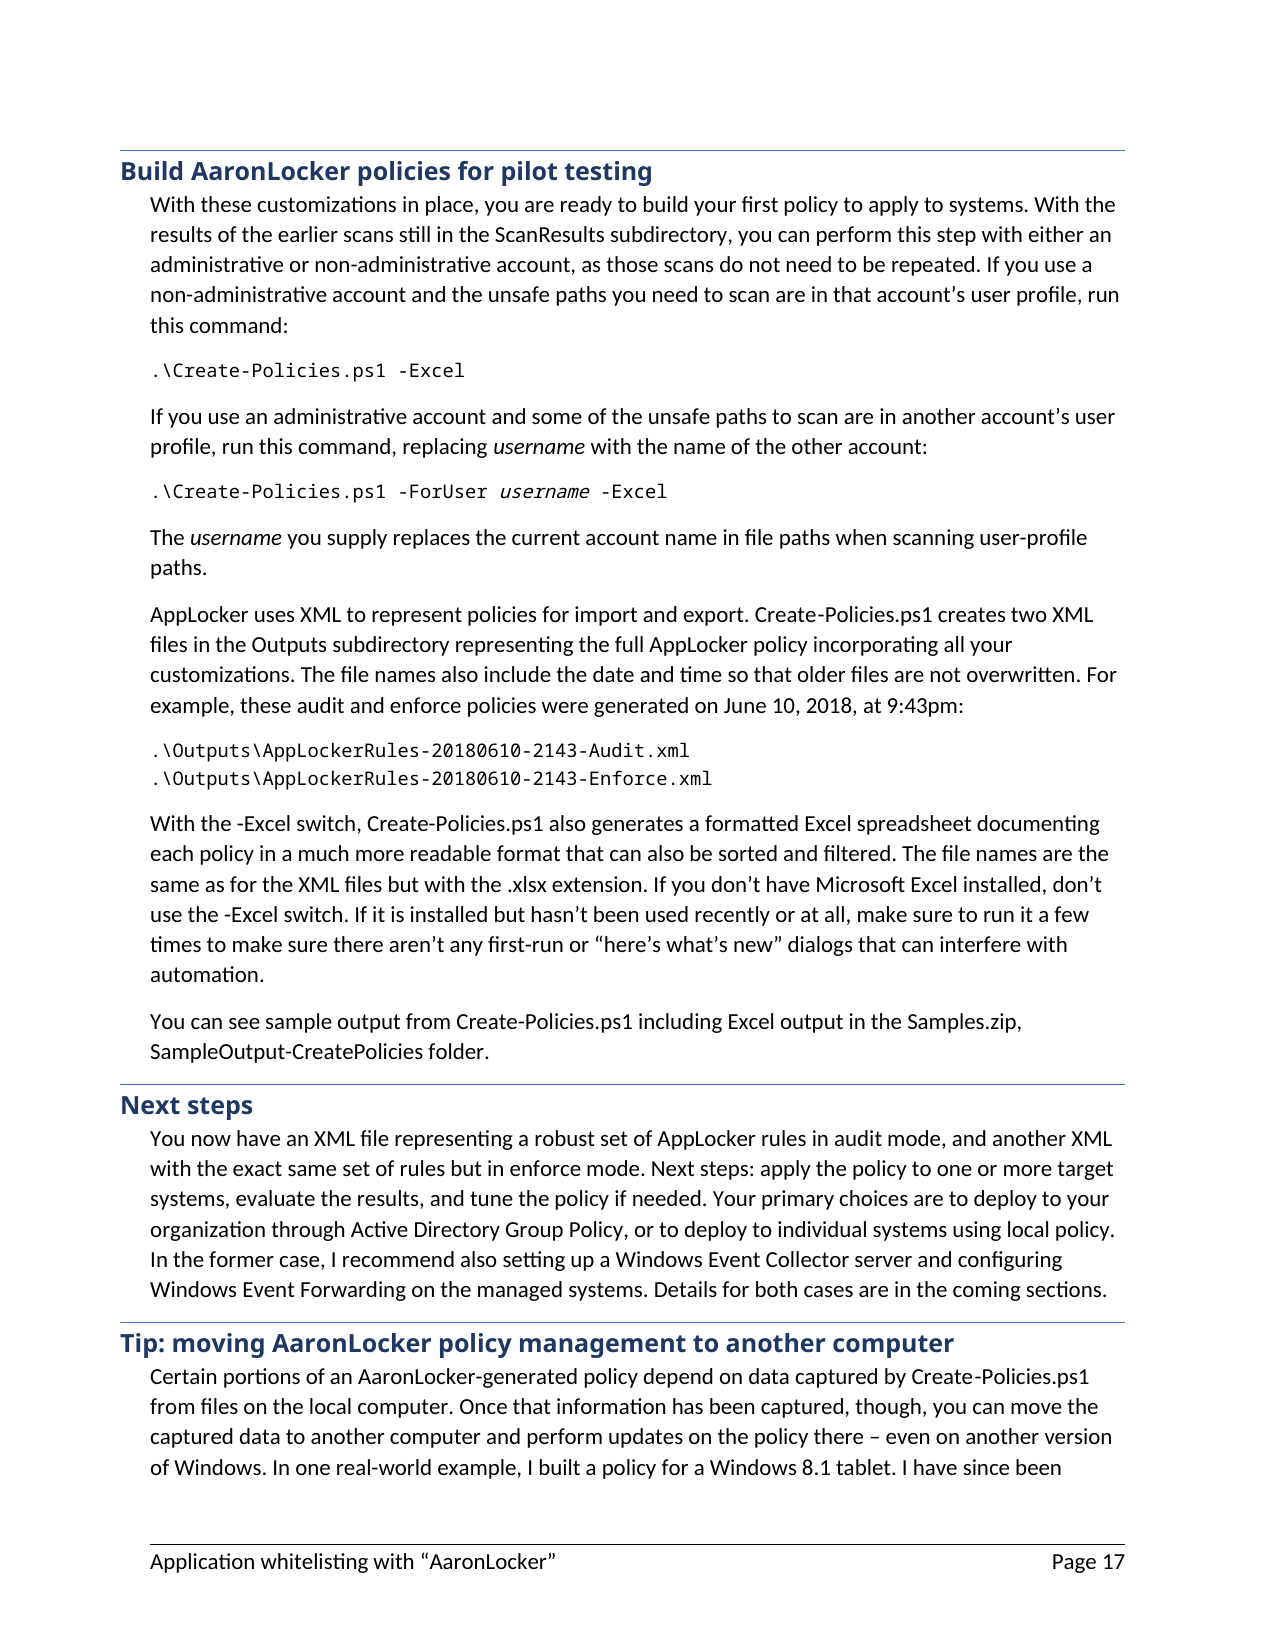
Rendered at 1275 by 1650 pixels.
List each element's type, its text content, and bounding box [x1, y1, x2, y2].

text You can see sample output from Create-Policies.ps1 including Excel output in the Samples.zip, SampleOutput-CreatePolicies folder. [150, 1007, 1125, 1065]
text .\Create-Policies.ps1 -Excel [150, 358, 1125, 383]
text With the -Excel switch, Create-Policies.ps1 also generates a formatted Excel spreadsheet documenting each policy in a much more readable format that can also be sorted and filtered. The file names are the same as for the XML files but with the .xlsx extension. If you don’t have Microsoft Excel installed, don’t use the -Excel switch. If it is installed but hasn’t been used recently or at all, make sure to run it a few times to make sure there aren’t any first-run or “here’s what’s new” dialogs that can interfere with automation. [150, 809, 1125, 988]
subtitle Build AaronLocker policies for pilot testing [120, 151, 1125, 187]
text The username you supply replaces the current account name in file paths when scanning user-profile paths. [150, 523, 1125, 581]
subtitle Tip: moving AaronLocker policy management to another computer [120, 1323, 1125, 1359]
text You now have an XML file representing a robust set of AppLocker rules in audit mode, and another XML with the exact same set of rules but in enforce mode. Next steps: apply the policy to one or more target systems, evaluate the results, and tune the policy if needed. Your primary choices are to deploy to your organization through Active Directory Group Policy, or to deploy to individual systems using local policy. In the former case, I recommend also setting up a Windows Event Collector server and configuring Windows Event Forwarding on the managed systems. Details for both cases are in the coming sections. [150, 1124, 1125, 1303]
subtitle Next steps [120, 1085, 1125, 1121]
text With these customizations in place, you are ready to build your first policy to apply to systems. With the results of the earlier scans still in the ScanResults subdirectory, you can perform this step with either an administrative or non-administrative account, as those scans do not need to be repeated. If you use a non-administrative account and the unsafe paths you need to scan are in that account’s user profile, run this command: [150, 190, 1125, 339]
text If you use an administrative account and some of the unsafe paths to scan are in another account’s user profile, run this command, replacing username with the name of the other account: [150, 402, 1125, 460]
text .\Create-Policies.ps1 -ForUser username -Excel [150, 479, 1125, 504]
text .\Outputs\AppLockerRules-20180610-2143-Audit.xml .\Outputs\AppLockerRules-20180610-2143-Enforce.xml [150, 738, 1125, 791]
text AppLocker uses XML to represent policies for import and export. Create-Policies.ps1 creates two XML files in the Outputs subdirectory representing the full AppLocker policy incorporating all your customizations. The file names also include the date and time so that older files are not overwritten. For example, these audit and enforce policies were generated on June 10, 2018, at 9:43pm: [150, 600, 1125, 719]
